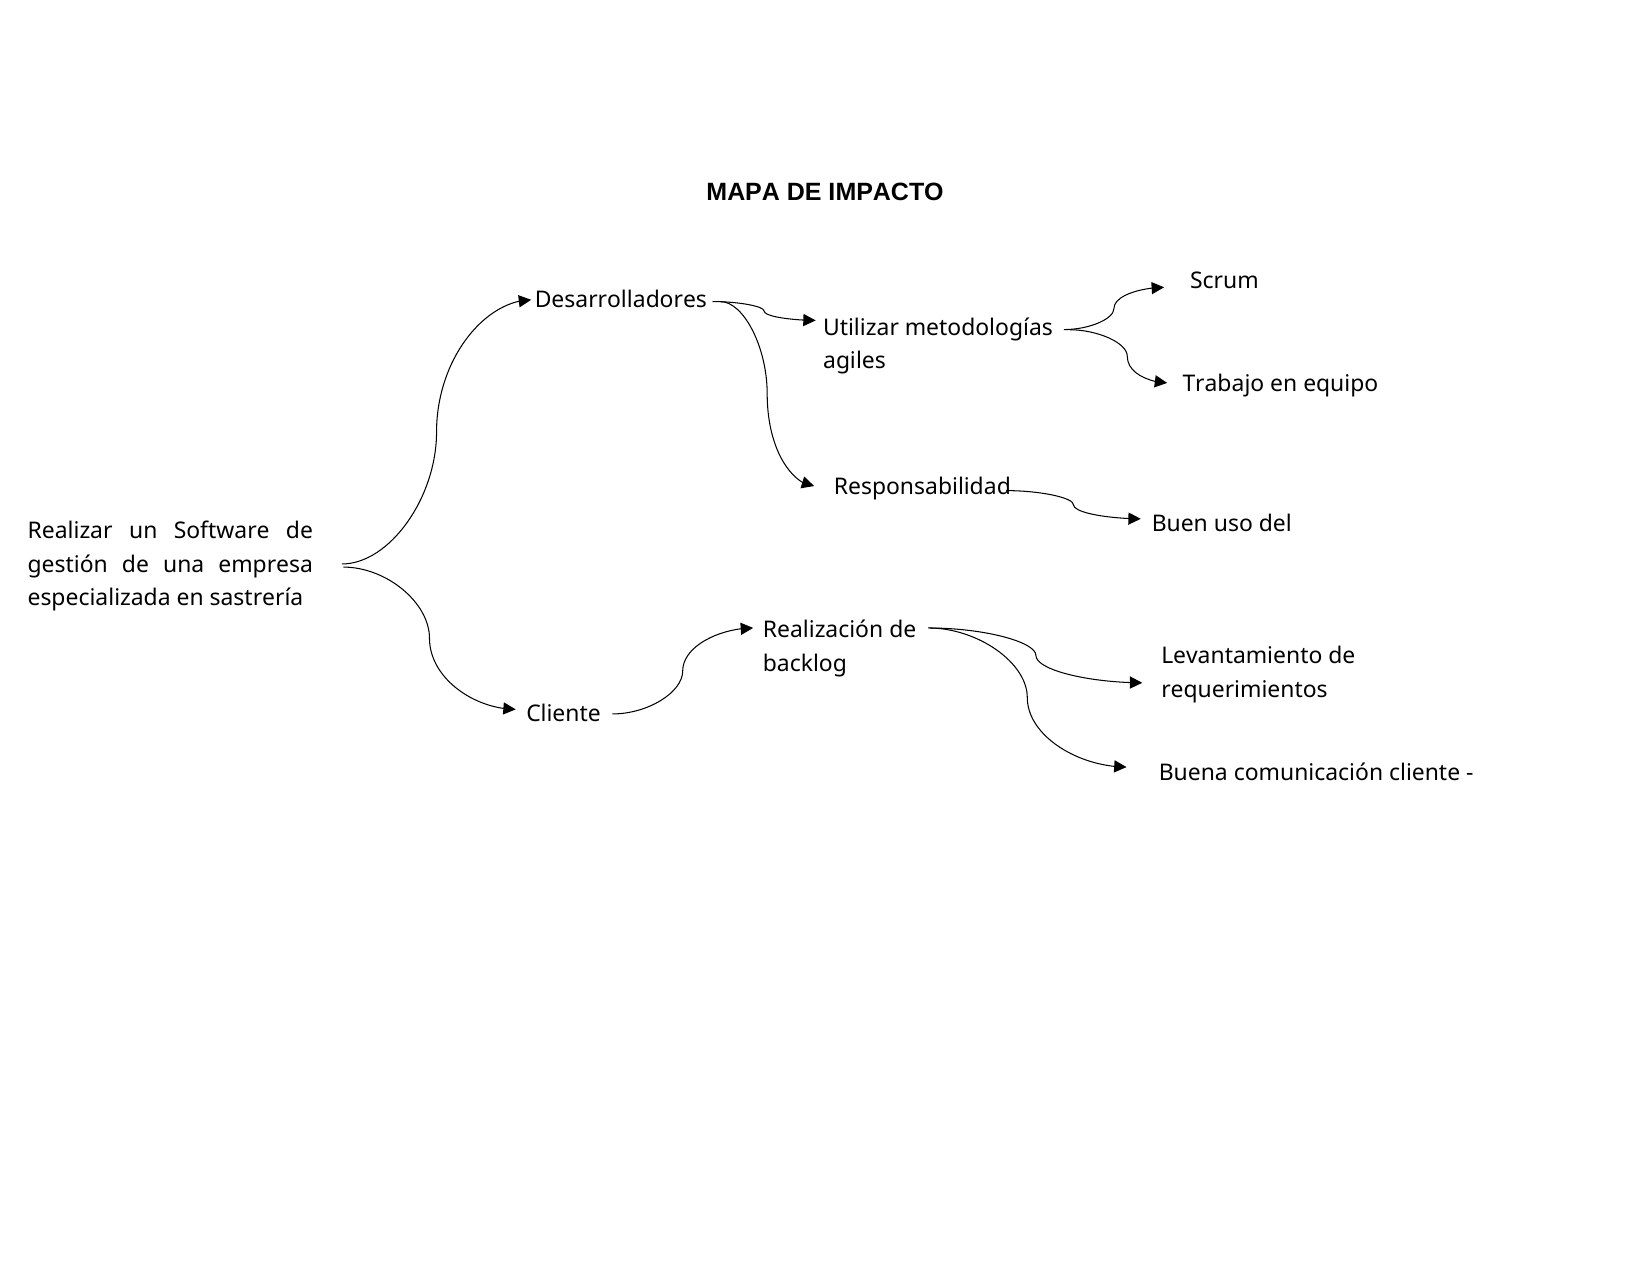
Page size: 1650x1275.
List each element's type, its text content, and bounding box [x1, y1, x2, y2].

text MAPA DE IMPACTO [148, 177, 1502, 206]
